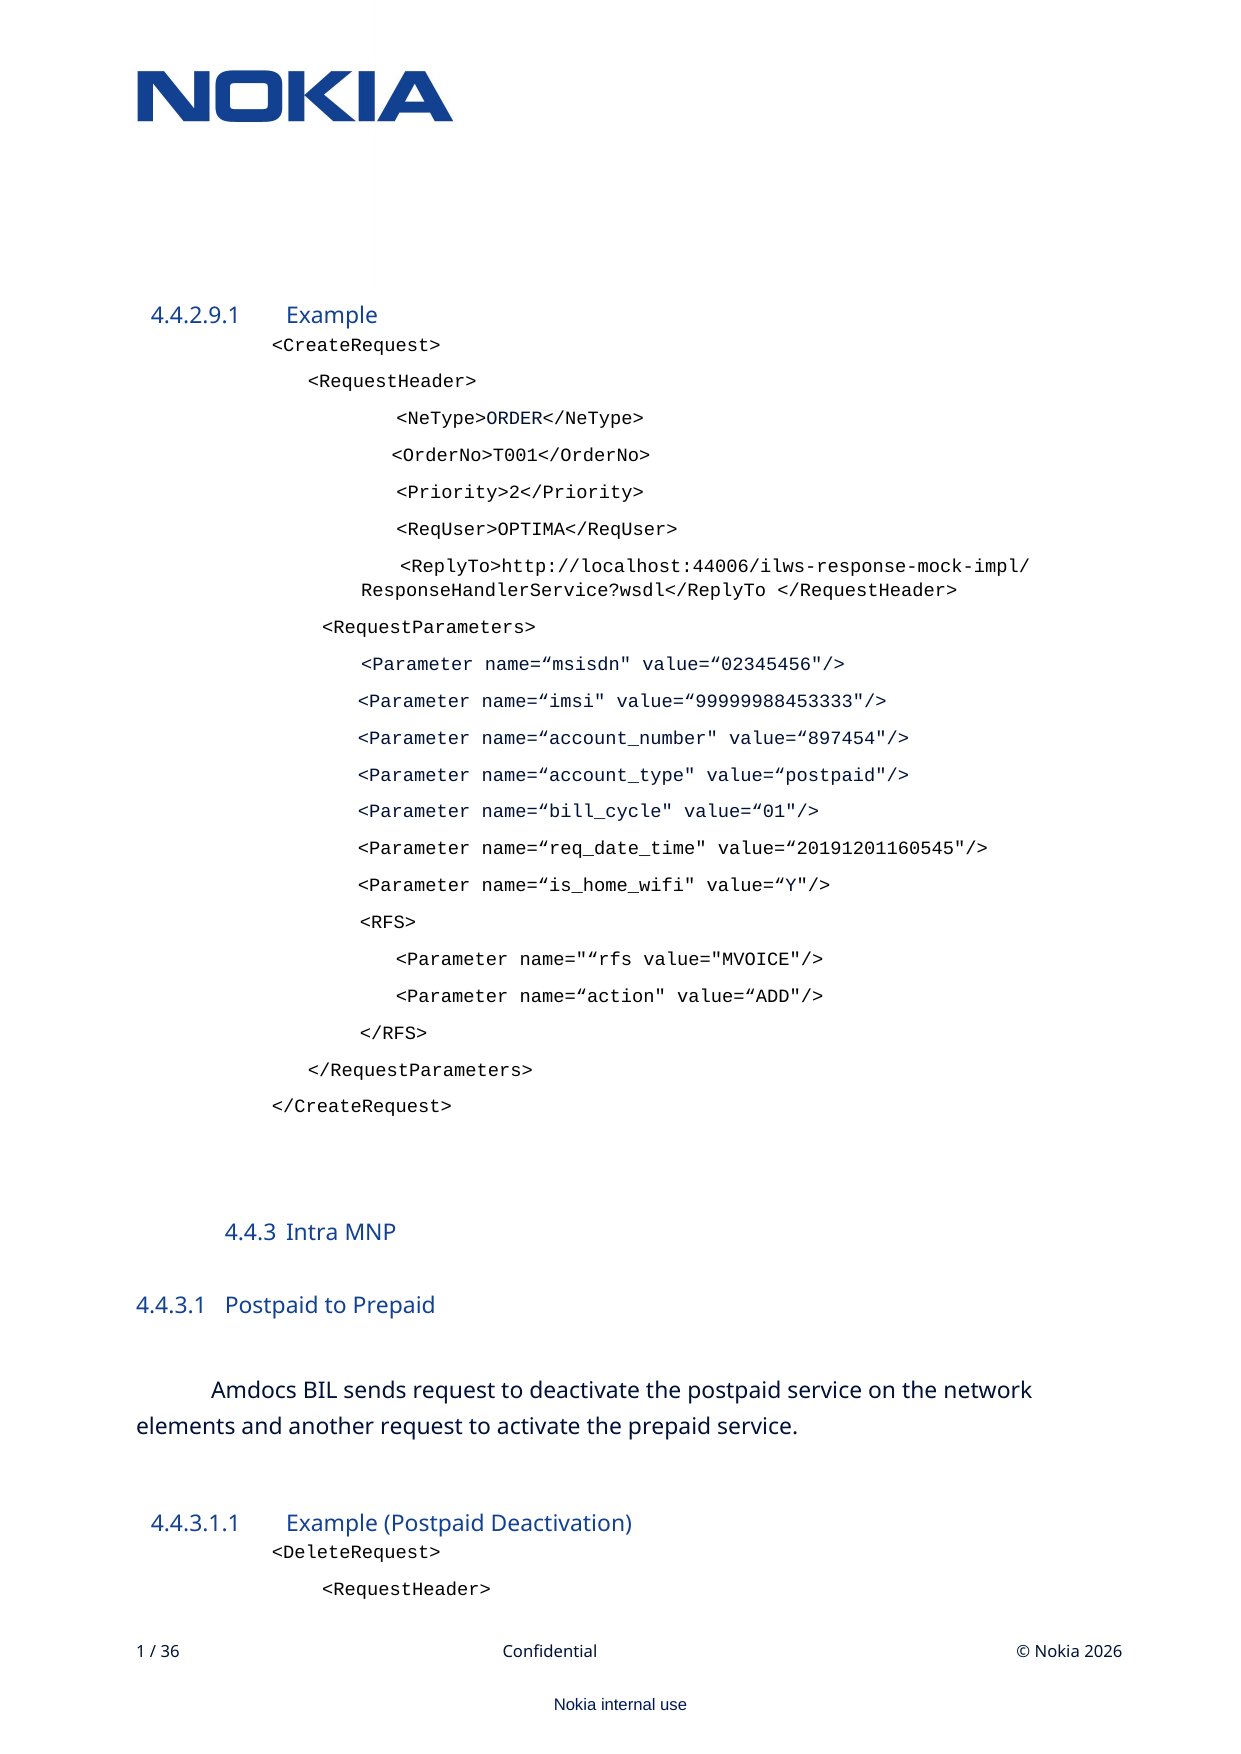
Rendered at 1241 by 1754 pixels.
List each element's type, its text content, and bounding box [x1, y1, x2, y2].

text <Parameter name=“is_home_wifi" value=“Y"/> [343, 876, 1122, 897]
text <RFS> [359, 913, 1122, 934]
text <ReplyTo>http://localhost:44006/ilws-response-mock-impl/ResponseHandlerService?wsdl</ReplyTo </RequestHeader> [361, 557, 1122, 602]
text <Parameter name=“action" value=“ADD"/> [396, 987, 1122, 1008]
text <NeType>ORDER</NeType> [396, 409, 1122, 430]
text <Parameter name=“msisdn" value=“02345456"/> [358, 655, 1122, 676]
text Amdocs BIL sends request to deactivate the postpaid service on the network elements and another request to activate the prepaid service. [136, 1374, 1122, 1441]
text <Parameter name=“account_type" value=“postpaid"/> [358, 765, 1122, 787]
text <RequestHeader> [322, 1579, 1122, 1601]
text <Priority>2</Priority> [396, 483, 1122, 504]
text <CreateRequest> [272, 335, 1122, 357]
text <Parameter name=“imsi" value=“99999988453333"/> [358, 692, 1122, 713]
text </RFS> [359, 1023, 1122, 1045]
text <DeleteRequest> [272, 1542, 1122, 1564]
text <OrderNo>T001</OrderNo> [321, 446, 1122, 467]
text <RequestHeader> [272, 372, 1122, 393]
text </RequestParameters> [272, 1060, 1122, 1082]
text <ReqUser>OPTIMA</ReqUser> [396, 520, 1122, 541]
text <Parameter name=“req_date_time" value=“20191201160545"/> [358, 839, 1122, 860]
text <Parameter name="“rfs value="MVOICE"/> [396, 950, 1122, 971]
subtitle Example (Postpaid Deactivation) [151, 1507, 1122, 1538]
text <Parameter name=“bill_cycle" value=“01"/> [358, 802, 1122, 823]
subtitle Postpaid to Prepaid [136, 1289, 1122, 1321]
text <Parameter name=“account_number" value=“897454"/> [358, 728, 1122, 750]
picture [66, 0, 1241, 295]
text <RequestParameters> [322, 618, 1122, 639]
subtitle Example [151, 299, 1122, 331]
subtitle Intra MNP [224, 1216, 1122, 1247]
text </CreateRequest> [272, 1097, 1122, 1118]
